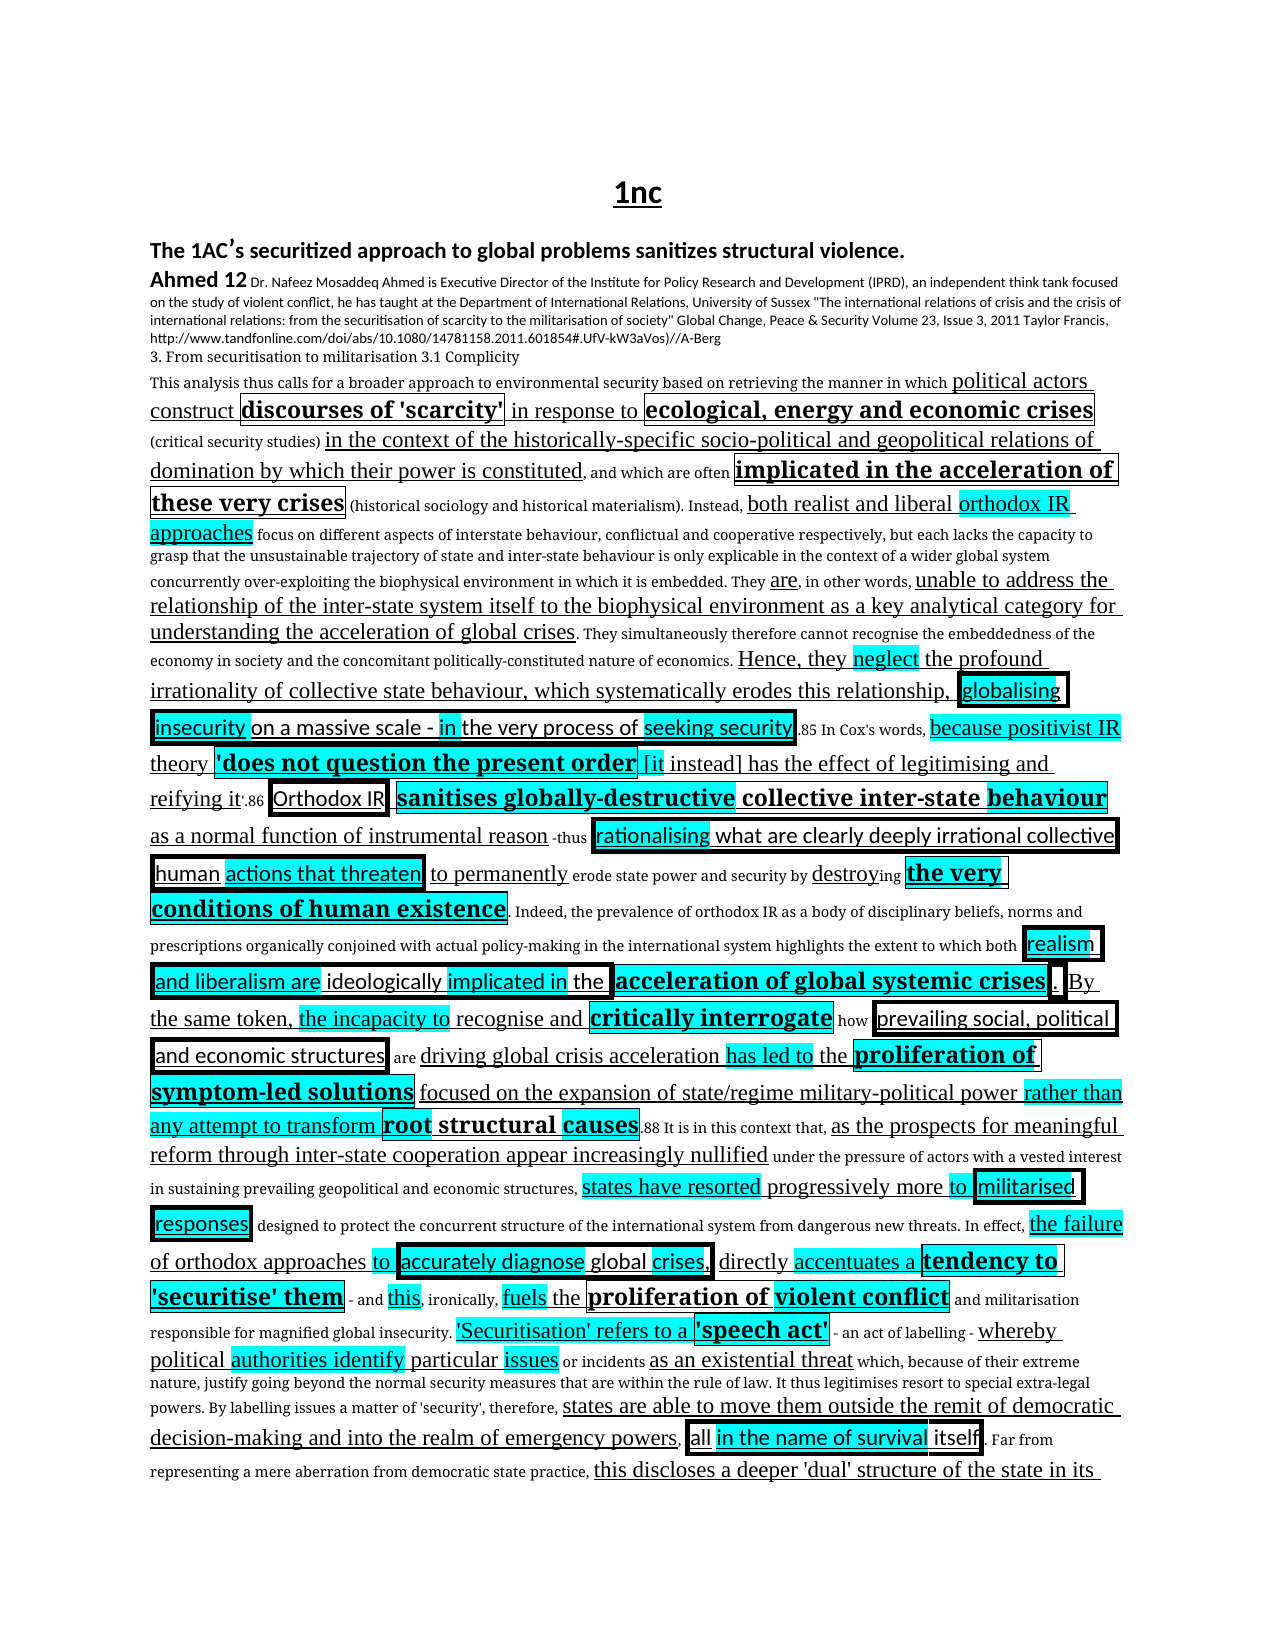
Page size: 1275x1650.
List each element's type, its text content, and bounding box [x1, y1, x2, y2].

subtitle 1nc [150, 171, 1125, 212]
subtitle The 1AC’s securitized approach to global problems sanitizes structural violence. [150, 232, 1125, 265]
text 3. From securitisation to militarisation 3.1 Complicity [150, 347, 1125, 367]
text Ahmed 12 Dr. Nafeez Mosaddeq Ahmed is Executive Director of the Institute for Policy Research and Development (IPRD), an independent think tank focused on the study of violent conflict, he has taught at the Department of International Relations, University of Sussex "The international relations of crisis and the crisis of international relations: from the securitisation of scarcity to the militarisation of society" Global Change, Peace & Security Volume 23, Issue 3, 2011 Taylor Francis, http://www.tandfonline.com/doi/abs/10.1080/14781158.2011.601854#.UfV-kW3aVos)//A-Berg [150, 265, 1125, 347]
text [150, 367, 1125, 1483]
